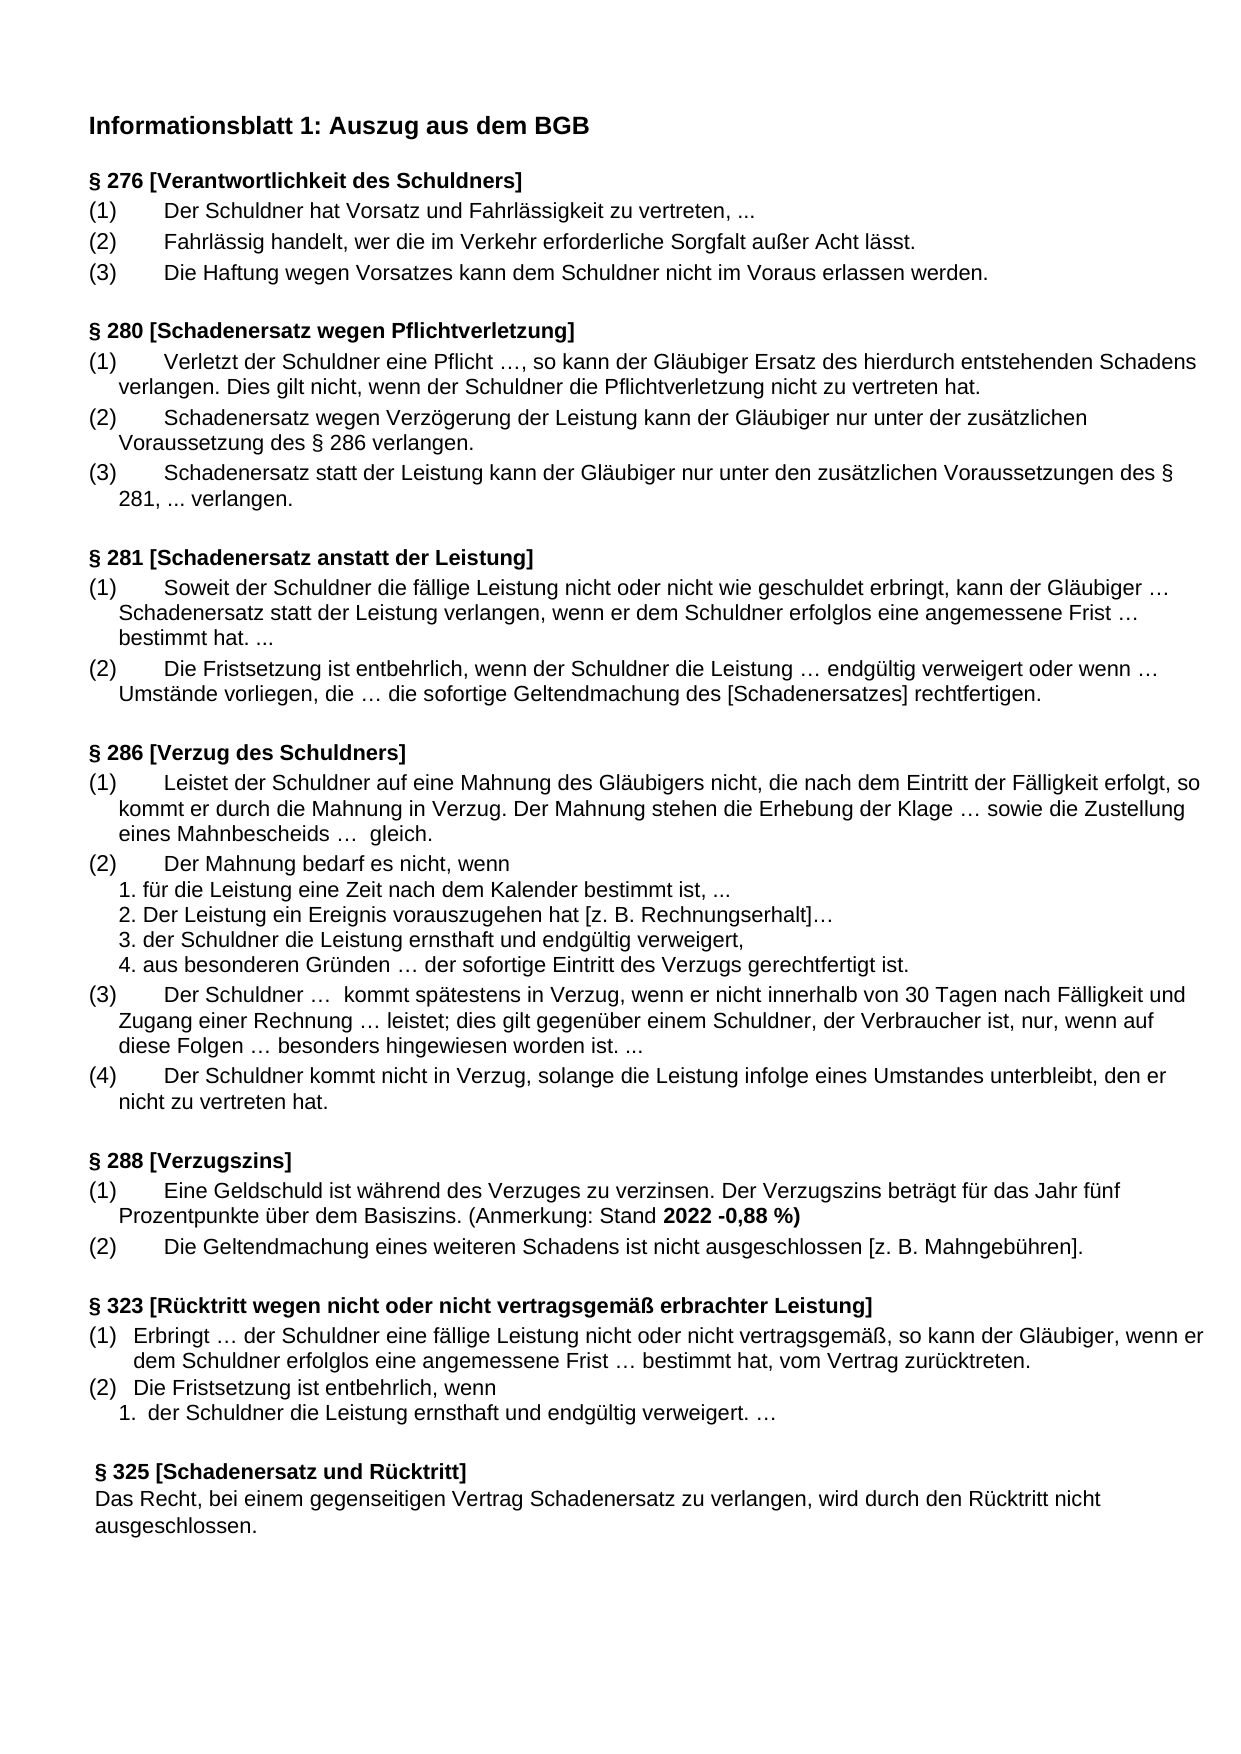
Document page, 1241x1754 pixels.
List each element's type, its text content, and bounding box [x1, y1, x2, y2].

list Schadenersatz statt der Leistung kann der Gläubiger nur unter den zusätzlichen Voraussetzungen des § 281, ... verlangen. [89, 459, 1211, 511]
list Verletzt der Schuldner eine Pflicht …, so kann der Gläubiger Ersatz des hierdurch entstehenden Schadens verlangen. Dies gilt nicht, wenn der Schuldner die Pflichtverletzung nicht zu vertreten hat. [89, 348, 1211, 399]
list Eine Geldschuld ist während des Verzuges zu verzinsen. Der Verzugszins beträgt für das Jahr fünf Prozentpunkte über dem Basiszins. (Anmerkung: Stand 2022 -0,88 %) [89, 1177, 1211, 1228]
text § 276 [Verantwortlichkeit des Schuldners] [89, 168, 1211, 193]
text § 286 [Verzug des Schuldners] [89, 740, 1211, 765]
text § 288 [Verzugszins] [89, 1147, 1211, 1173]
list Der Schuldner kommt nicht in Verzug, solange die Leistung infolge eines Umstandes unterbleibt, den er nicht zu vertreten hat. [89, 1062, 1211, 1114]
list Der Schuldner … kommt spätestens in Verzug, wenn er nicht innerhalb von 30 Tagen nach Fälligkeit und Zugang einer Rechnung … leistet; dies gilt gegenüber einem Schuldner, der Verbraucher ist, nur, wenn auf diese Folgen … besonders hingewiesen worden ist. ... [89, 981, 1211, 1058]
list Der Schuldner hat Vorsatz und Fahrlässigkeit zu vertreten, ... [89, 197, 1211, 224]
list Die Geltendmachung eines weiteren Schadens ist nicht ausgeschlossen [z. B. Mahngebühren]. [89, 1233, 1211, 1259]
list Die Haftung wegen Vorsatzes kann dem Schuldner nicht im Voraus erlassen werden. [89, 258, 1211, 285]
text § 323 [Rücktritt wegen nicht oder nicht vertragsgemäß erbrachter Leistung] [89, 1292, 1211, 1318]
list Erbringt … der Schuldner eine fällige Leistung nicht oder nicht vertragsgemäß, so kann der Gläubiger, wenn er dem Schuldner erfolglos eine angemessene Frist … bestimmt hat, vom Vertrag zurücktreten. [89, 1322, 1211, 1373]
list Soweit der Schuldner die fällige Leistung nicht oder nicht wie geschuldet erbringt, kann der Gläubiger … Schadenersatz statt der Leistung verlangen, wenn er dem Schuldner erfolglos eine angemessene Frist … bestimmt hat. ... [89, 574, 1211, 651]
list Das Recht, bei einem gegenseitigen Vertrag Schadenersatz zu verlangen, wird durch den Rücktritt nicht ausgeschlossen. [94, 1486, 1211, 1538]
text § 281 [Schadenersatz anstatt der Leistung] [89, 544, 1211, 569]
list § 325 [Schadenersatz und Rücktritt] [94, 1458, 1211, 1484]
list Die Fristsetzung ist entbehrlich, wenn [89, 1373, 1211, 1400]
text Informationsblatt 1: Auszug aus dem BGB [89, 111, 1211, 139]
list Die Fristsetzung ist entbehrlich, wenn der Schuldner die Leistung … endgültig verweigert oder wenn … Umstände vorliegen, die … die sofortige Geltendmachung des [Schadenersatzes] rechtfertigen. [89, 655, 1211, 706]
list Schadenersatz wegen Verzögerung der Leistung kann der Gläubiger nur unter der zusätzlichen Voraussetzung des § 286 verlangen. [89, 403, 1211, 455]
list Der Mahnung bedarf es nicht, wenn 1. für die Leistung eine Zeit nach dem Kalender bestimmt ist, ... 2. Der Leistung ein Ereignis vorauszugehen hat [z. B. Rechnungserhalt]… 3. der Schuldner die Leistung ernsthaft und endgültig verweigert, 4. aus besonderen Gründen … der sofortige Eintritt des Verzugs gerechtfertigt ist. [89, 850, 1211, 977]
list Leistet der Schuldner auf eine Mahnung des Gläubigers nicht, die nach dem Eintritt der Fälligkeit erfolgt, so kommt er durch die Mahnung in Verzug. Der Mahnung stehen die Erhebung der Klage … sowie die Zustellung eines Mahnbescheids … gleich. [89, 769, 1211, 846]
text § 280 [Schadenersatz wegen Pflichtverletzung] [89, 318, 1211, 344]
list Fahrlässig handelt, wer die im Verkehr erforderliche Sorgfalt außer Acht lässt. [89, 228, 1211, 254]
list der Schuldner die Leistung ernsthaft und endgültig verweigert. … [118, 1400, 1211, 1425]
